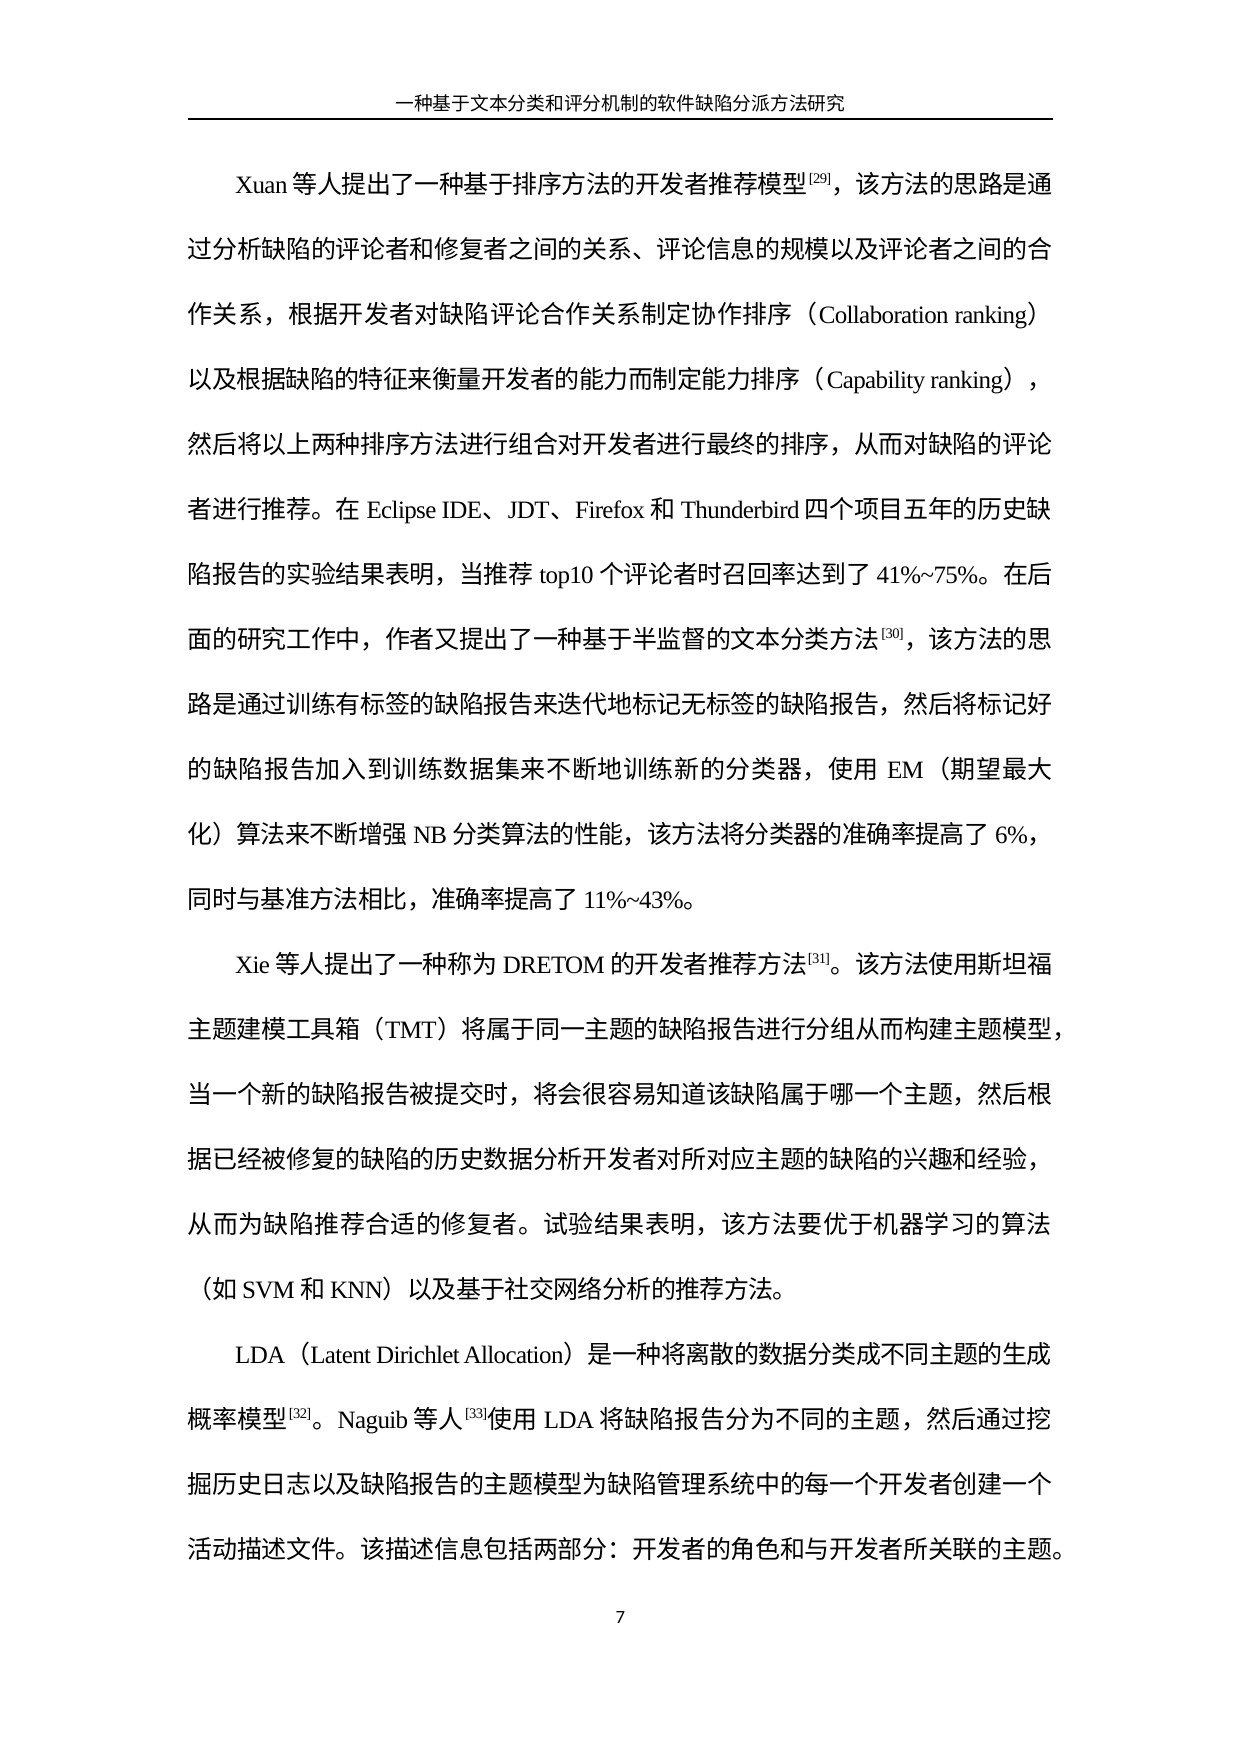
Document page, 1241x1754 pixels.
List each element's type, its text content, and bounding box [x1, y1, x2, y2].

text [187, 1320, 1053, 1580]
text Xuan等人提出了一种基于排序方法的开发者推荐模型[29]，该方法的思路是通过分析缺陷的评论者和修复者之间的关系、评论信息的规模以及评论者之间的合作关系，根据开发者对缺陷评论合作关系制定协作排序（Collaboration ranking）以及根据缺陷的特征来衡量开发者的能力而制定能力排序（Capability ranking），然后将以上两种排序方法进行组合对开发者进行最终的排序，从而对缺陷的评论者进行推荐。在Eclipse IDE、JDT、Firefox和Thunderbird四个项目五年的历史缺陷报告的实验结果表明，当推荐top10个评论者时召回率达到了41%~75%。在后面的研究工作中，作者又提出了一种基于半监督的文本分类方法[30]，该方法的思路是通过训练有标签的缺陷报告来迭代地标记无标签的缺陷报告，然后将标记好的缺陷报告加入到训练数据集来不断地训练新的分类器，使用EM（期望最大化）算法来不断增强NB分类算法的性能，该方法将分类器的准确率提高了6%，同时与基准方法相比，准确率提高了11%~43%。 [187, 150, 1053, 930]
text Xie等人提出了一种称为DRETOM的开发者推荐方法[31]。该方法使用斯坦福主题建模工具箱（TMT）将属于同一主题的缺陷报告进行分组从而构建主题模型，当一个新的缺陷报告被提交时，将会很容易知道该缺陷属于哪一个主题，然后根据已经被修复的缺陷的历史数据分析开发者对所对应主题的缺陷的兴趣和经验，从而为缺陷推荐合适的修复者。试验结果表明，该方法要优于机器学习的算法（如SVM和KNN）以及基于社交网络分析的推荐方法。 [187, 930, 1053, 1320]
